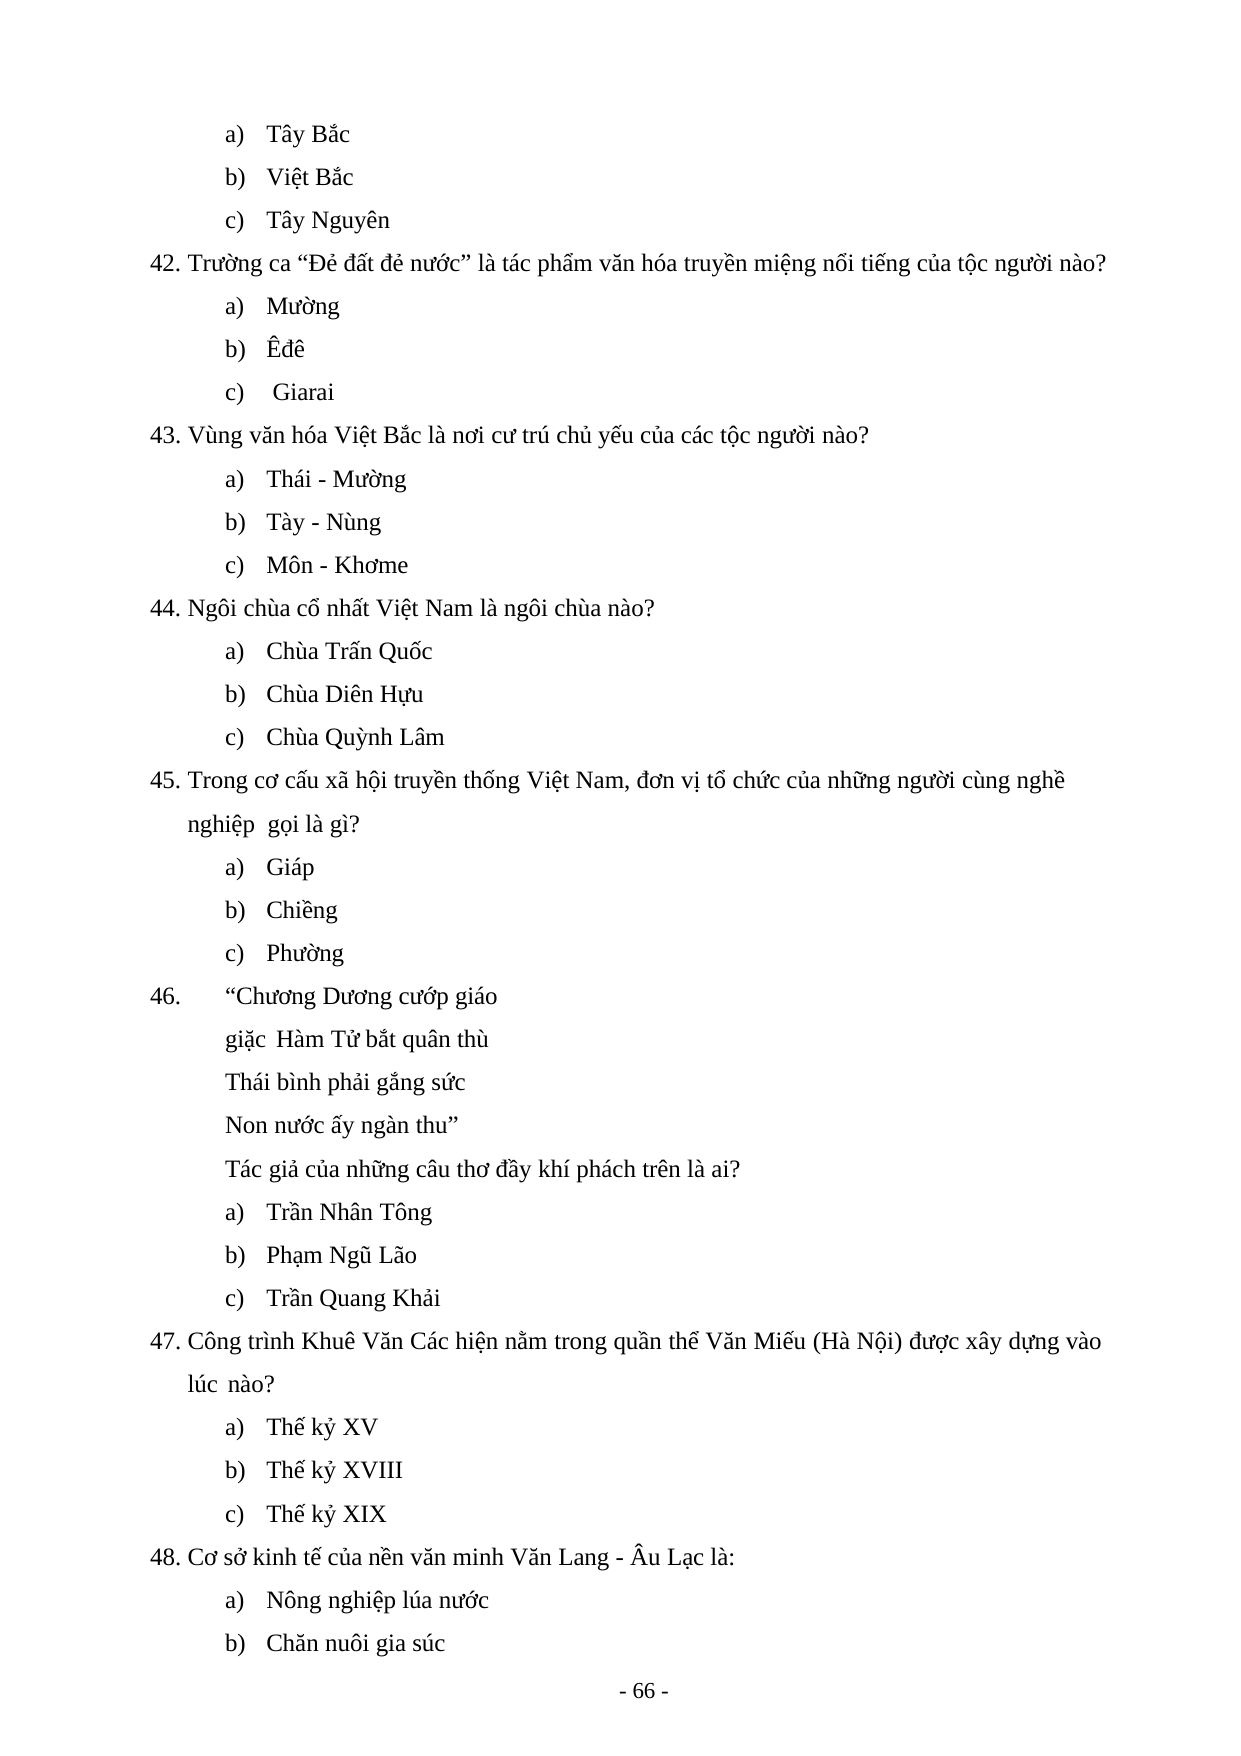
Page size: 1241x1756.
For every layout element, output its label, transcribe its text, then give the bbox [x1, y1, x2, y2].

list Vùng văn hóa Việt Bắc là nơi cư trú chủ yếu của các tộc người nào? [150, 421, 1140, 449]
list Môn - Khơme [225, 550, 1140, 579]
list Trong cơ cấu xã hội truyền thống Việt Nam, đơn vị tổ chức của những người cùng nghề nghiệp gọi là gì? [150, 766, 1129, 837]
subtitle Tày - Nùng [225, 507, 1140, 536]
list Chiềng [225, 895, 1140, 924]
subtitle c) Tây Nguyên [225, 205, 1140, 234]
list Chùa Quỳnh Lâm [225, 722, 1140, 751]
list Cơ sở kinh tế của nền văn minh Văn Lang - Âu Lạc là: [150, 1542, 1140, 1571]
list Thái - Mường [225, 464, 1140, 492]
list Thế kỷ XV [225, 1412, 1140, 1441]
list Giáp [225, 852, 1140, 881]
subtitle Thế kỷ XIX [225, 1499, 1140, 1527]
text Thái bình phải gắng sức Non nước ấy ngàn thu” [225, 1067, 489, 1139]
subtitle Nông nghiệp lúa nước [225, 1585, 1140, 1614]
list Trần Nhân Tông [225, 1197, 1140, 1226]
list Giarai [225, 377, 1140, 406]
list Tây Bắc [225, 119, 1140, 147]
list Công trình Khuê Văn Các hiện nằm trong quần thể Văn Miếu (Hà Nội) được xây dựng vào lúc nào? [150, 1326, 1129, 1398]
list Phạm Ngũ Lão [225, 1240, 1140, 1269]
list Trường ca “Đẻ đất đẻ nước” là tác phẩm văn hóa truyền miệng nổi tiếng của tộc người nào? [150, 248, 1140, 277]
list “Chương Dương cướp giáo giặc Hàm Tử bắt quân thù [150, 981, 530, 1053]
subtitle Mường [225, 291, 1140, 320]
list Chăn nuôi gia súc [225, 1628, 1140, 1657]
text Tác giả của những câu thơ đầy khí phách trên là ai? [225, 1154, 1140, 1182]
subtitle c) Phường [225, 938, 1140, 967]
subtitle Trần Quang Khải [225, 1283, 1140, 1312]
list Chùa Diên Hựu [225, 679, 1140, 708]
list Thế kỷ XVIII [225, 1456, 1140, 1484]
subtitle Chùa Trấn Quốc [225, 636, 1140, 665]
list Ngôi chùa cổ nhất Việt Nam là ngôi chùa nào? [150, 593, 1140, 622]
list Êđê [225, 334, 1140, 363]
list Việt Bắc [225, 162, 1140, 191]
